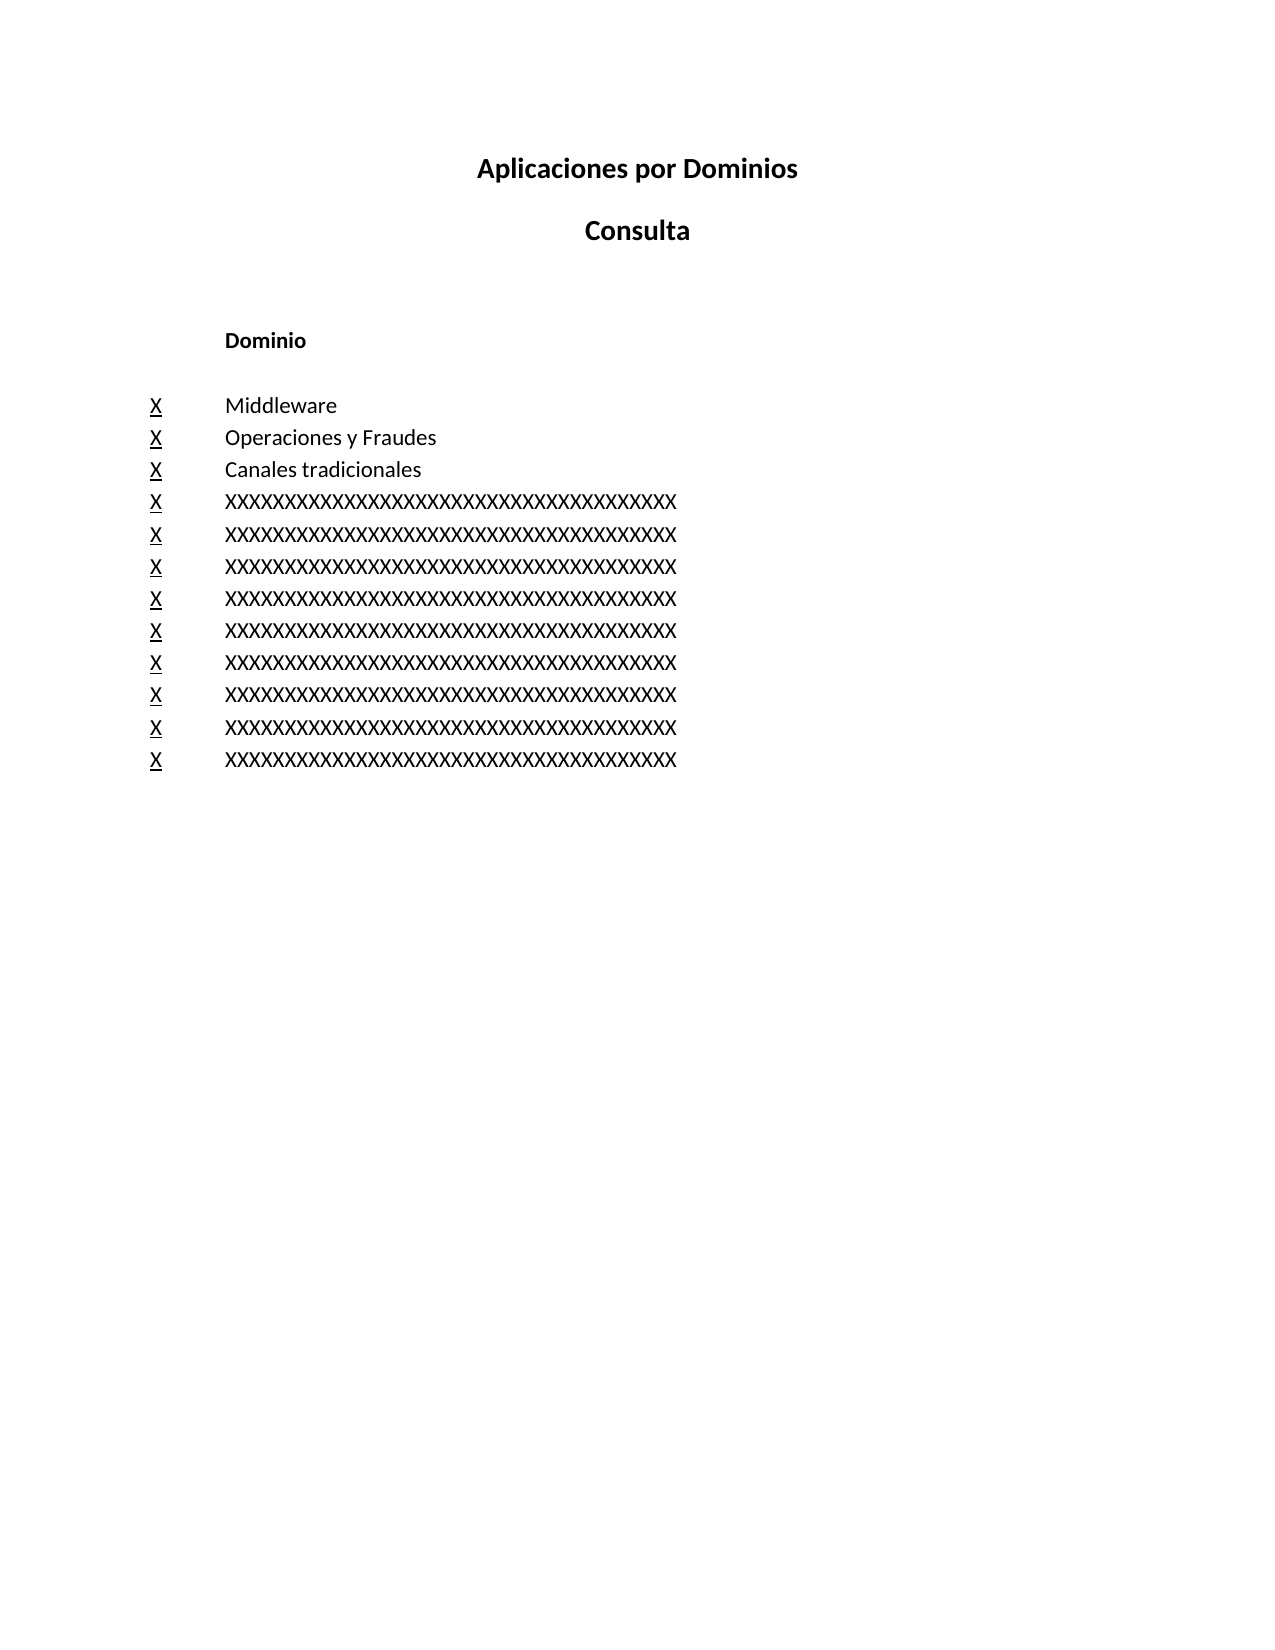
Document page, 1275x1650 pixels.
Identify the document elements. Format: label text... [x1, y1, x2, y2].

text Dominio [150, 327, 1125, 354]
text X XXXXXXXXXXXXXXXXXXXXXXXXXXXXXXXXXXXXXX [150, 487, 1125, 516]
text X Operaciones y Fraudes [150, 423, 1125, 451]
text X XXXXXXXXXXXXXXXXXXXXXXXXXXXXXXXXXXXXXX [150, 648, 1125, 676]
text Aplicaciones por Dominios [150, 150, 1125, 186]
text X XXXXXXXXXXXXXXXXXXXXXXXXXXXXXXXXXXXXXX [150, 520, 1125, 548]
text X XXXXXXXXXXXXXXXXXXXXXXXXXXXXXXXXXXXXXX [150, 552, 1125, 580]
text X XXXXXXXXXXXXXXXXXXXXXXXXXXXXXXXXXXXXXX [150, 584, 1125, 612]
text X Canales tradicionales [150, 455, 1125, 483]
text Consulta [150, 212, 1125, 247]
text X XXXXXXXXXXXXXXXXXXXXXXXXXXXXXXXXXXXXXX [150, 745, 1125, 773]
text X Middleware [150, 391, 1125, 419]
text X XXXXXXXXXXXXXXXXXXXXXXXXXXXXXXXXXXXXXX [150, 681, 1125, 709]
text X XXXXXXXXXXXXXXXXXXXXXXXXXXXXXXXXXXXXXX [150, 616, 1125, 644]
text X XXXXXXXXXXXXXXXXXXXXXXXXXXXXXXXXXXXXXX [150, 713, 1125, 741]
